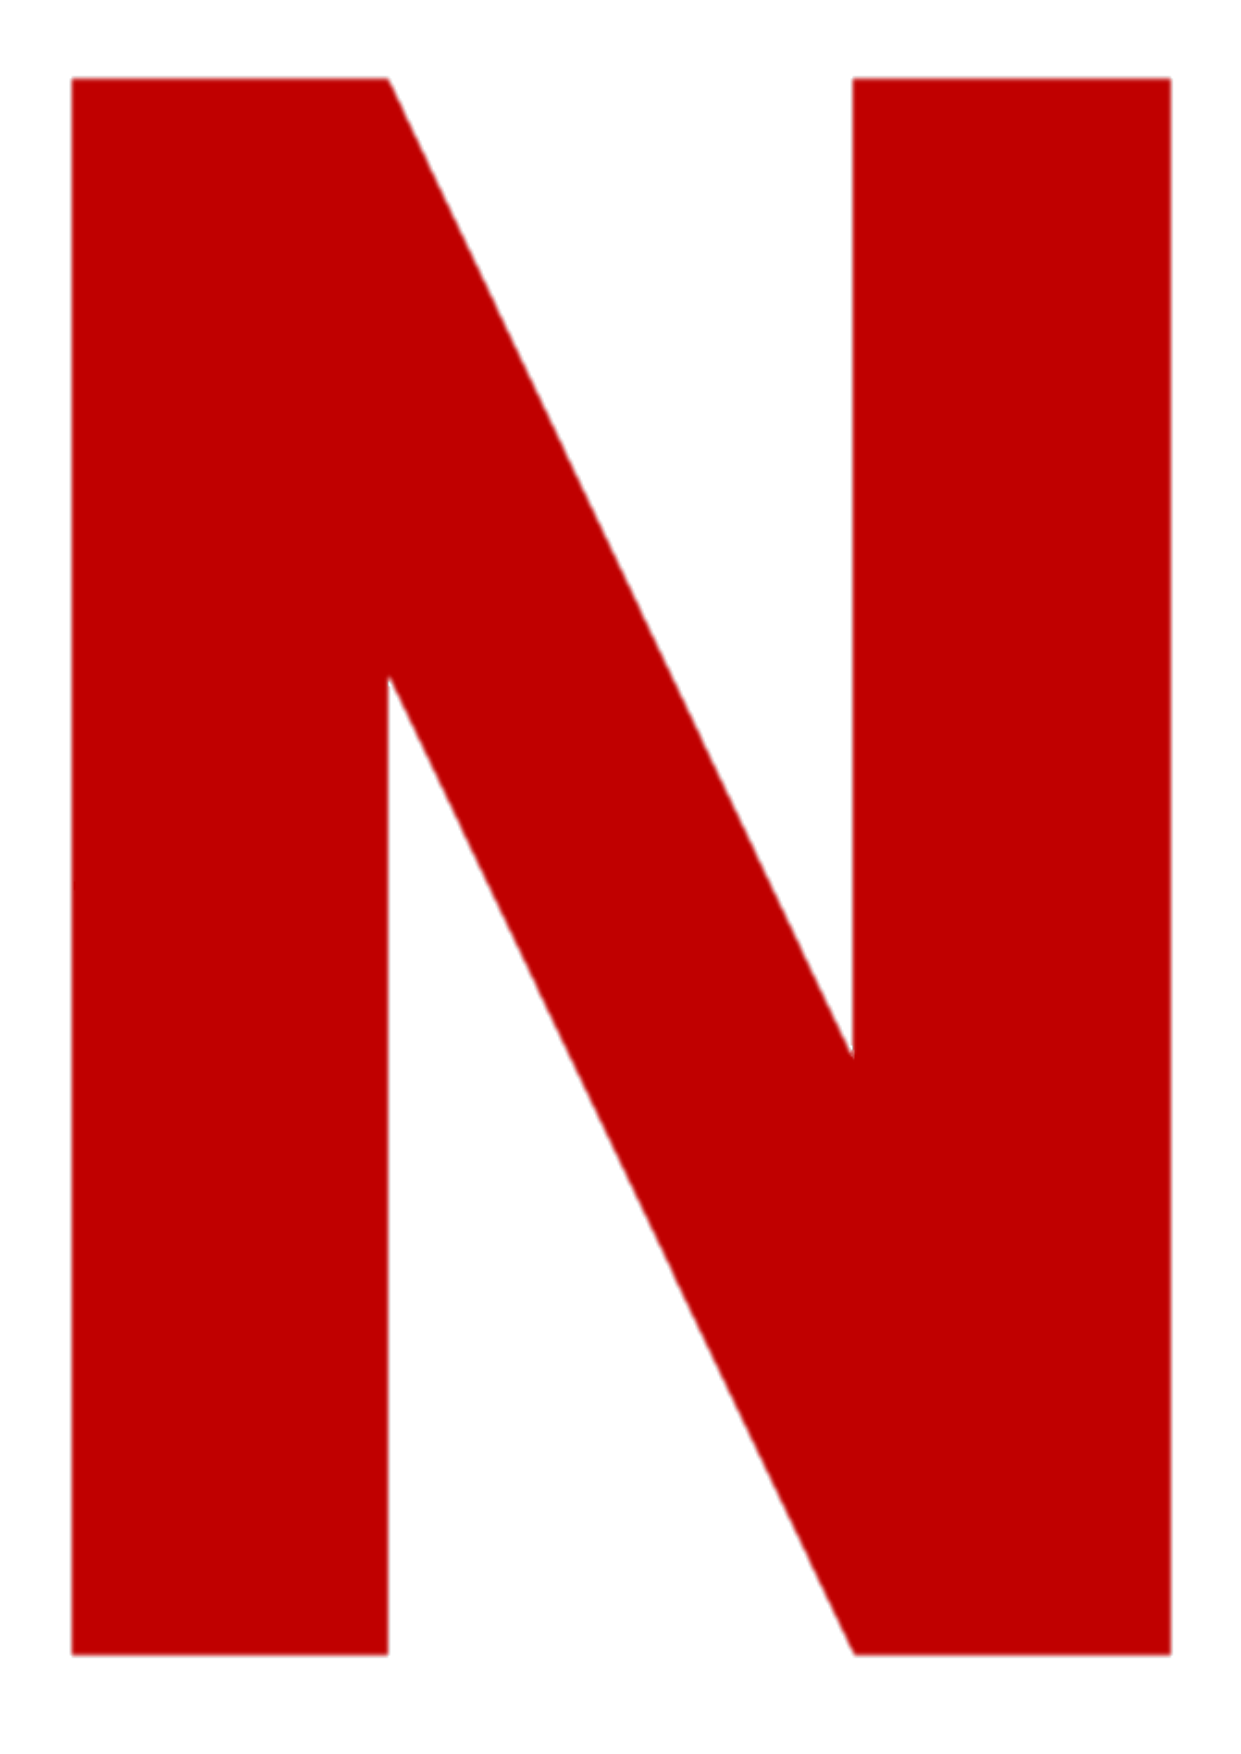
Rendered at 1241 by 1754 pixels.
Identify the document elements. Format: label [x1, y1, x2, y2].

picture [37, 37, 1201, 1707]
